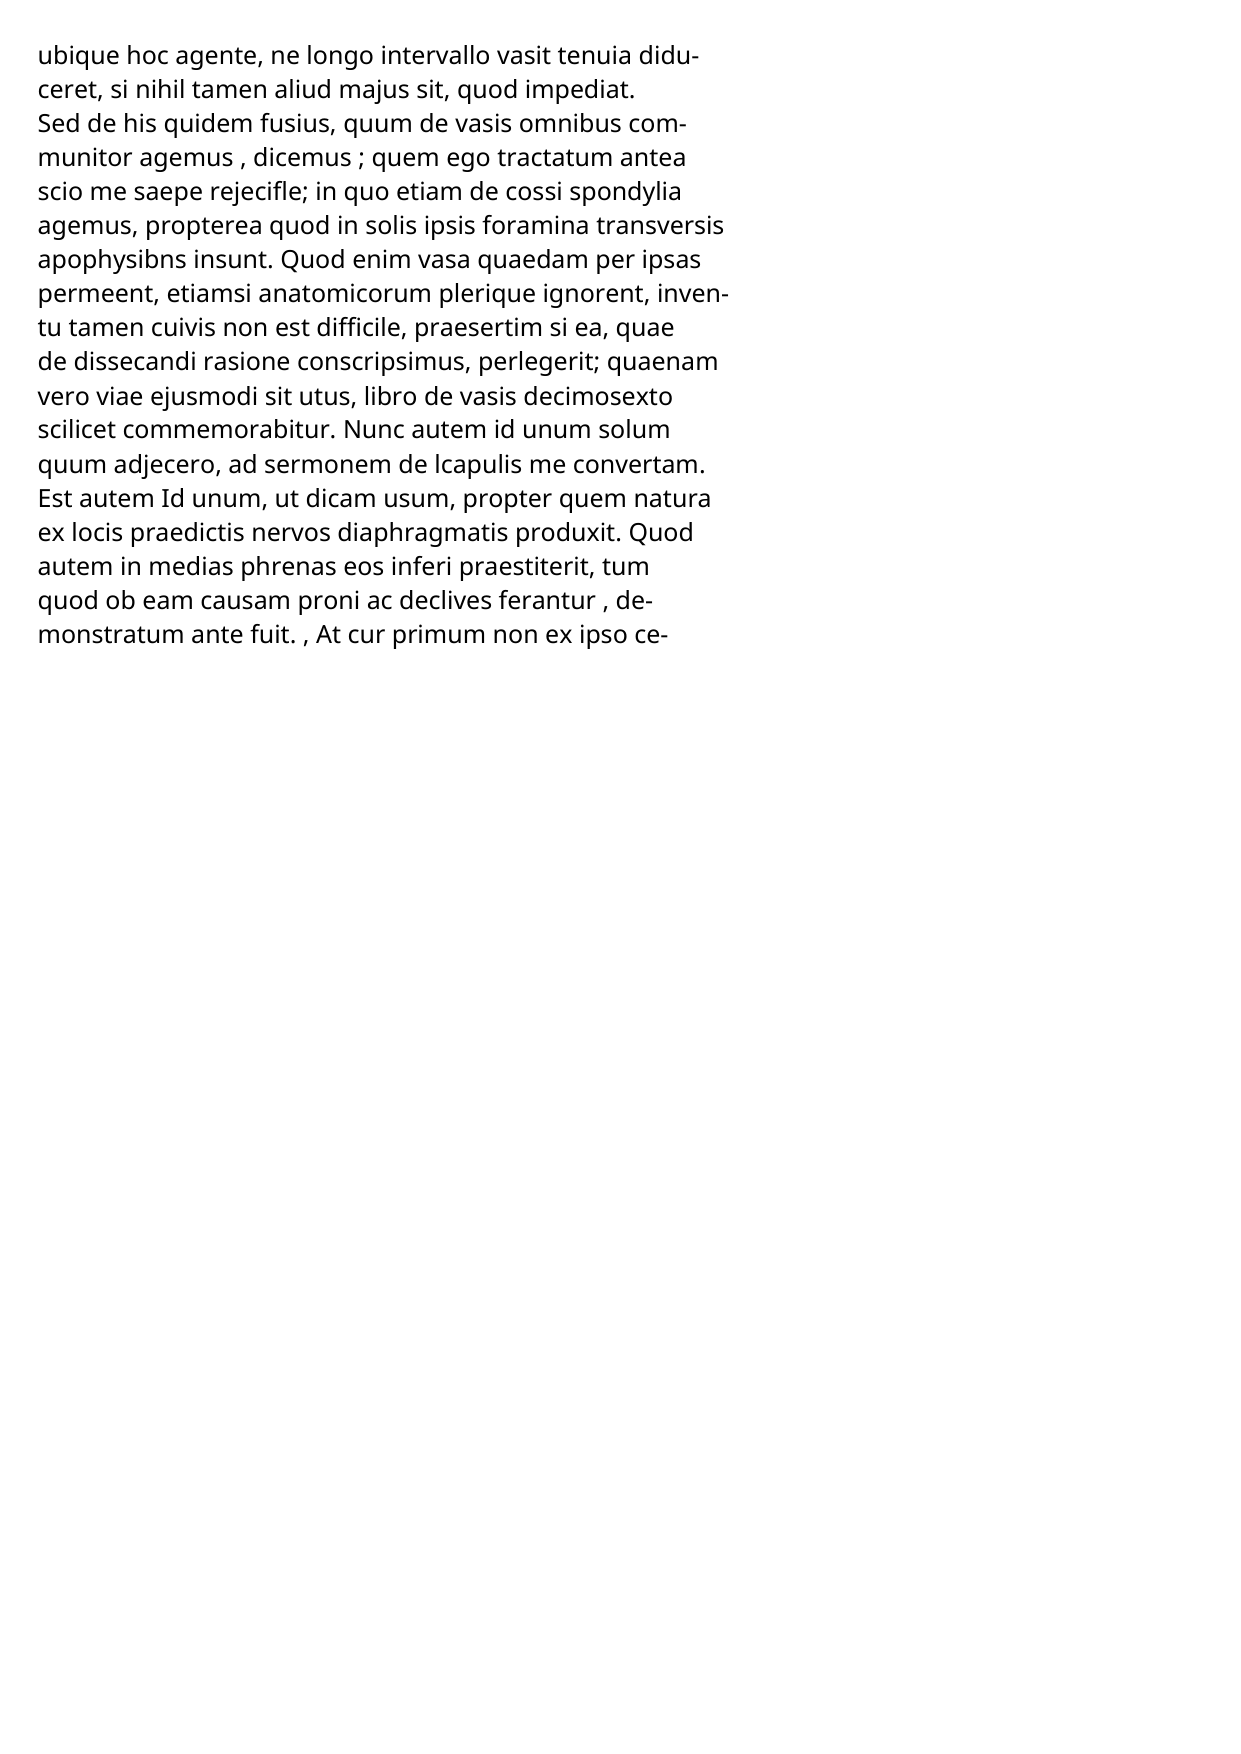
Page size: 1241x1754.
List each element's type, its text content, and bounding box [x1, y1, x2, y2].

text ubique hoc agente, ne longo intervallo vasit tenuia didu- ceret, si nihil tamen aliud majus sit, quod impediat. Sed de his quidem fusius, quum de vasis omnibus com- munitor agemus , dicemus ; quem ego tractatum antea scio me saepe rejecifle; in quo etiam de cossi spondylia agemus, propterea quod in solis ipsis foramina transversis apophysibns insunt. Quod enim vasa quaedam per ipsas permeent, etiamsi anatomicorum plerique ignorent, inven- tu tamen cuivis non est difficile, praesertim si ea, quae de dissecandi rasione conscripsimus, perlegerit; quaenam vero viae ejusmodi sit utus, libro de vasis decimosexto scilicet commemorabitur. Nunc autem id unum solum quum adjecero, ad sermonem de lcapulis me convertam. Est autem Id unum, ut dicam usum, propter quem natura ex locis praedictis nervos diaphragmatis produxit. Quod autem in medias phrenas eos inferi praestiterit, tum quod ob eam causam proni ac declives ferantur , de- monstratum ante fuit. , At cur primum non ex ipso ce- [37, 37, 1203, 651]
